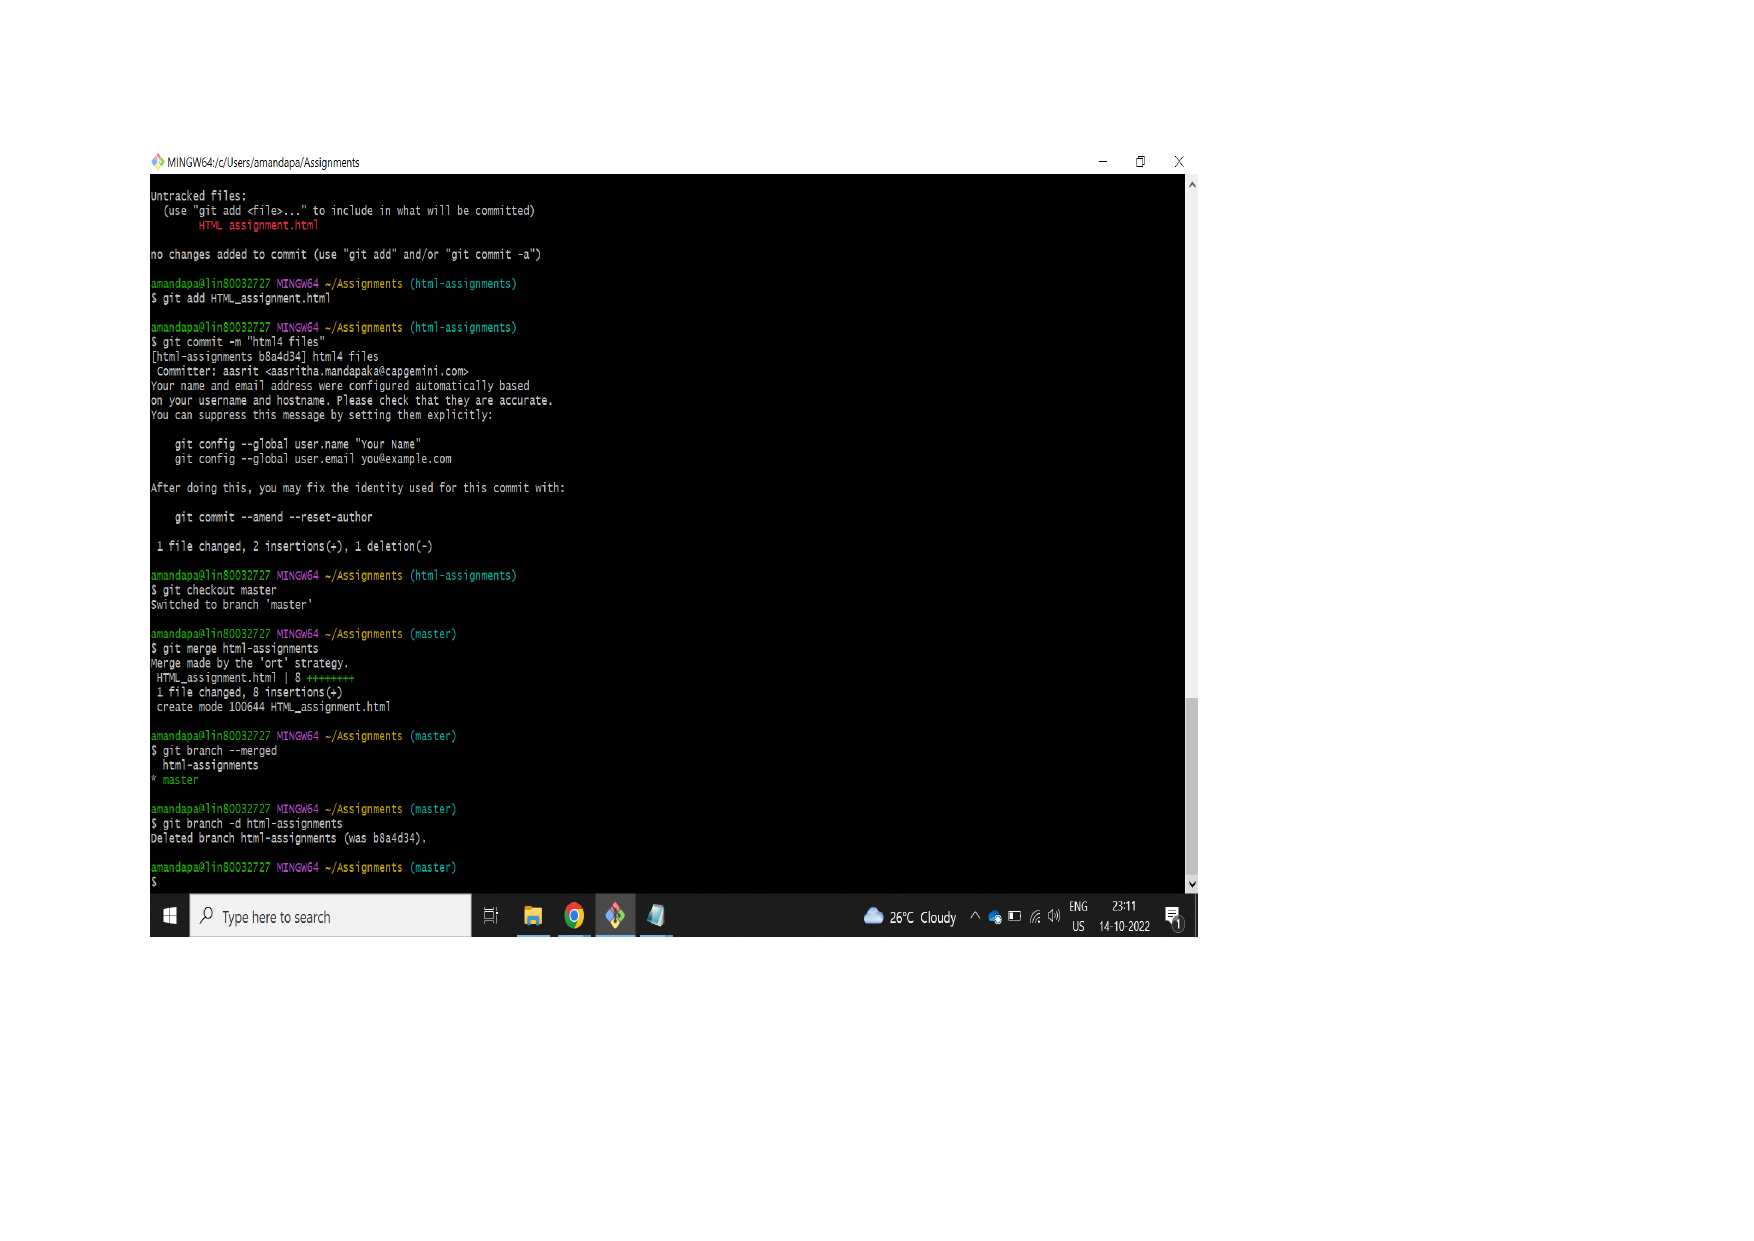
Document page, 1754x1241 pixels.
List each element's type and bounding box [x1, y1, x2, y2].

picture [150, 150, 1198, 937]
